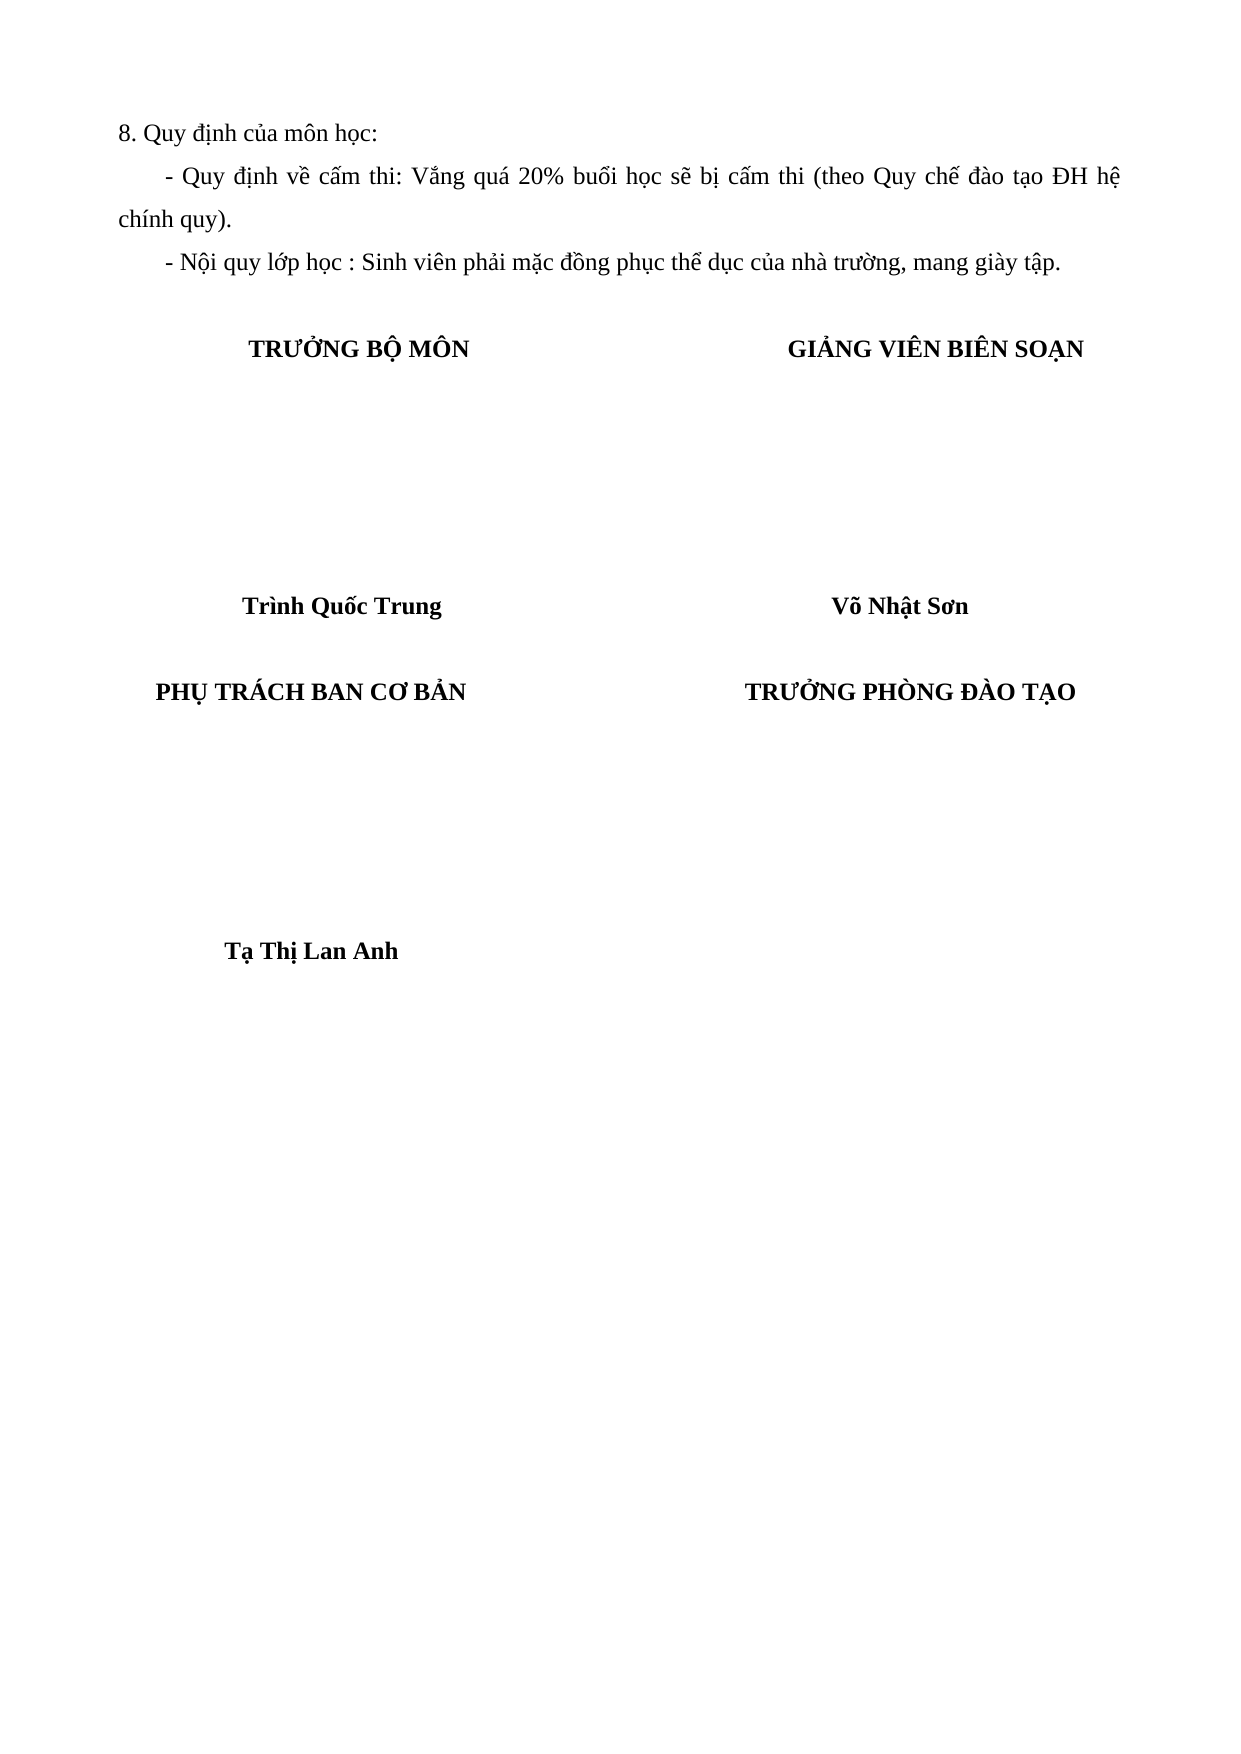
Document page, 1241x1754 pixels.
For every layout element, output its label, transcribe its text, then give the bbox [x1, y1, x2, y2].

table_header PHỤ TRÁCH Tạ Thị Lan Anh [132, 649, 702, 965]
text - Nội quy lớp học : Sinh viên phải mặc đồng phục thể dục của nhà trường, mang giày tập. [118, 247, 1122, 276]
table_header TRƯỞNG [702, 649, 1109, 965]
text 8. Quy định của môn học: [118, 118, 1122, 147]
table_header GIẢNG VIÊN BIÊN SOẠN Võ Nhật Sơn [720, 334, 1151, 620]
text - Quy định về cấm thi: Vắng quá 20% buổi học sẽ bị cấm thi (theo Quy chế đào tạo ĐH hệ chính quy). [118, 161, 1122, 233]
table_header TRƯỞNG Trình Quốc Trung [118, 334, 720, 620]
